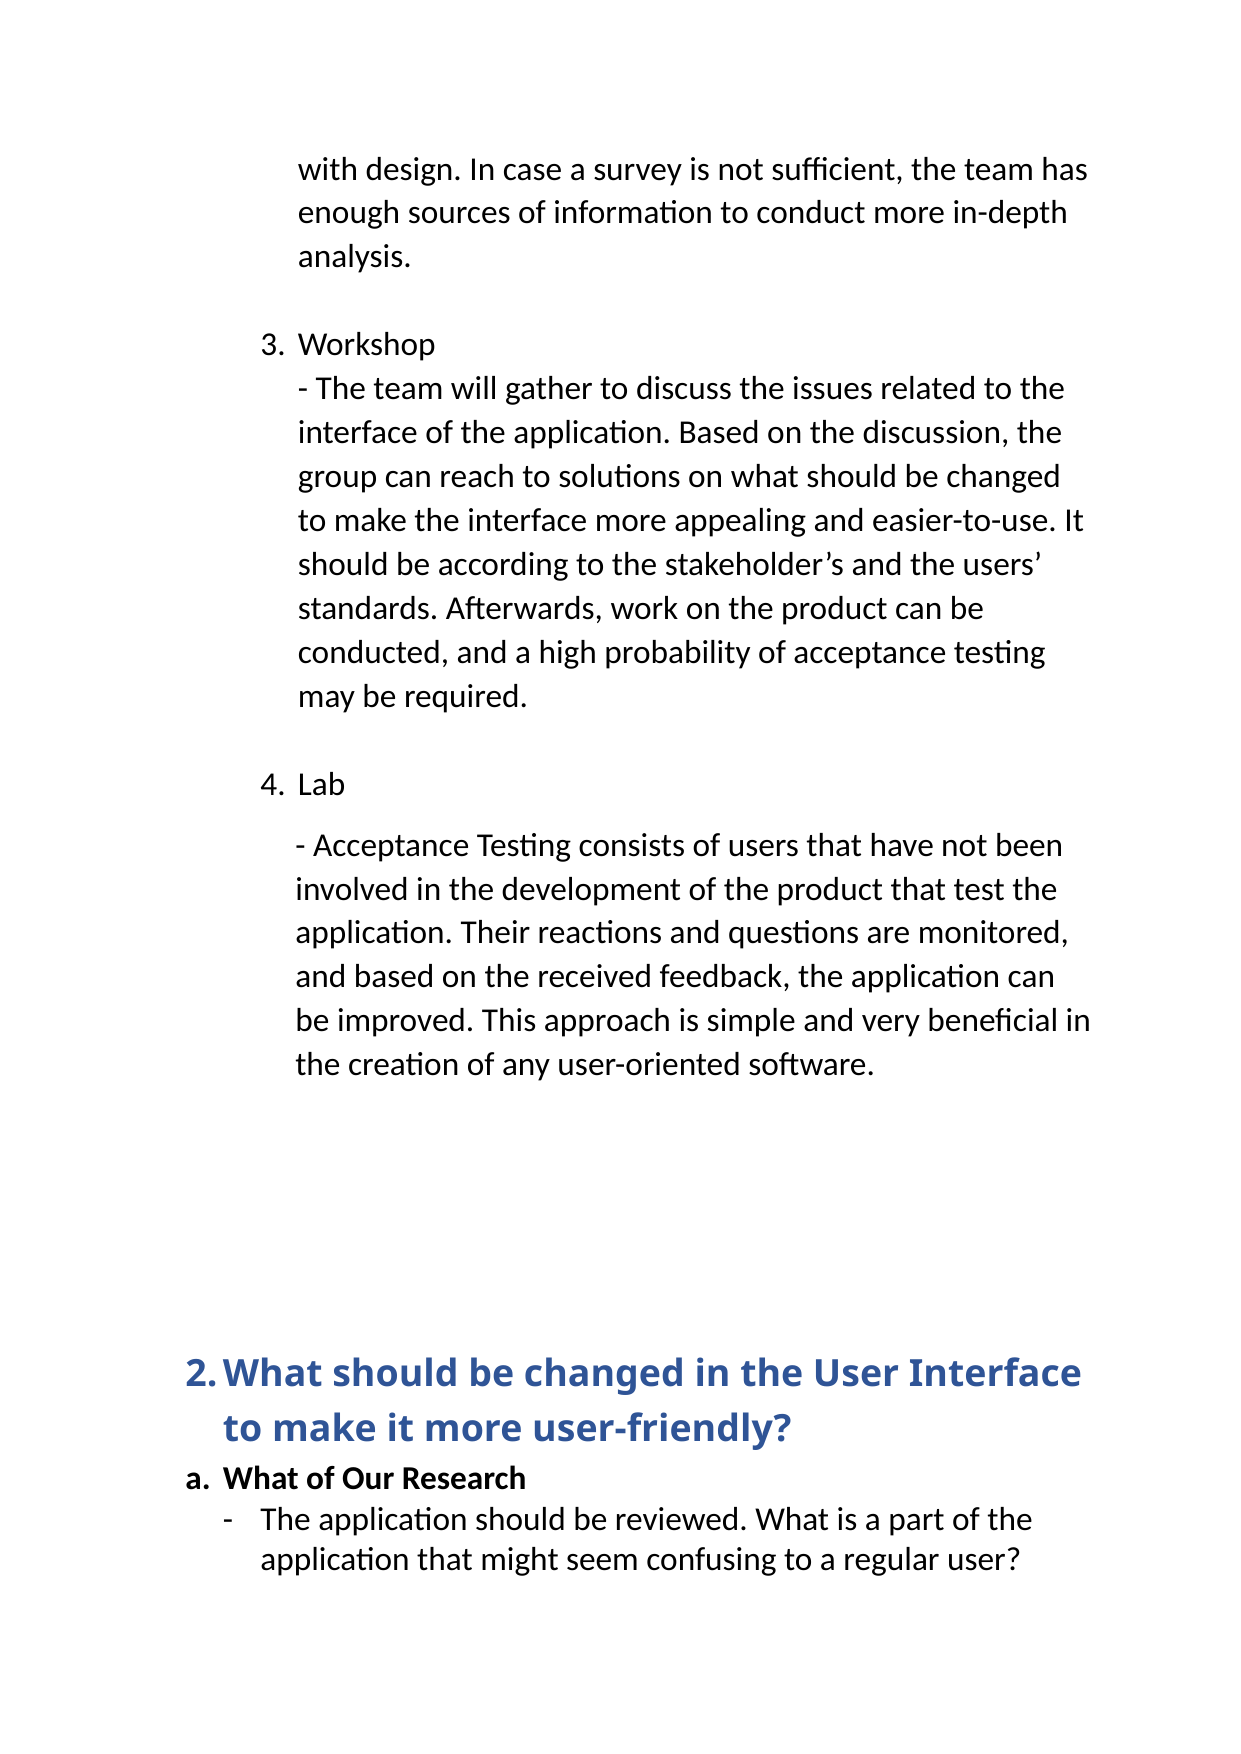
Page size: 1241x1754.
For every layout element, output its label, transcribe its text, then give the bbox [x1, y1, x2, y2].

list - The team will gather to discuss the issues related to the interface of the application. Based on the discussion, the group can reach to solutions on what should be changed to make the interface more appealing and easier-to-use. It should be according to the stakeholder’s and the users’ standards. Afterwards, work on the product can be conducted, and a high probability of acceptance testing may be required. [298, 367, 1093, 716]
list What of Our Research [185, 1457, 1093, 1497]
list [298, 148, 1093, 276]
list Workshop [260, 323, 1093, 364]
list The application should be reviewed. What is a part of the application that might seem confusing to a regular user? [223, 1497, 1093, 1579]
list Lab [260, 763, 1093, 804]
subtitle What should be changed in the User Interface to make it more user-friendly? [185, 1347, 1093, 1453]
text - Acceptance Testing consists of users that have not been involved in the development of the product that test the application. Their reactions and questions are monitored, and based on the received feedback, the application can be improved. This approach is simple and very beneficial in the creation of any user-oriented software. [295, 824, 1093, 1084]
